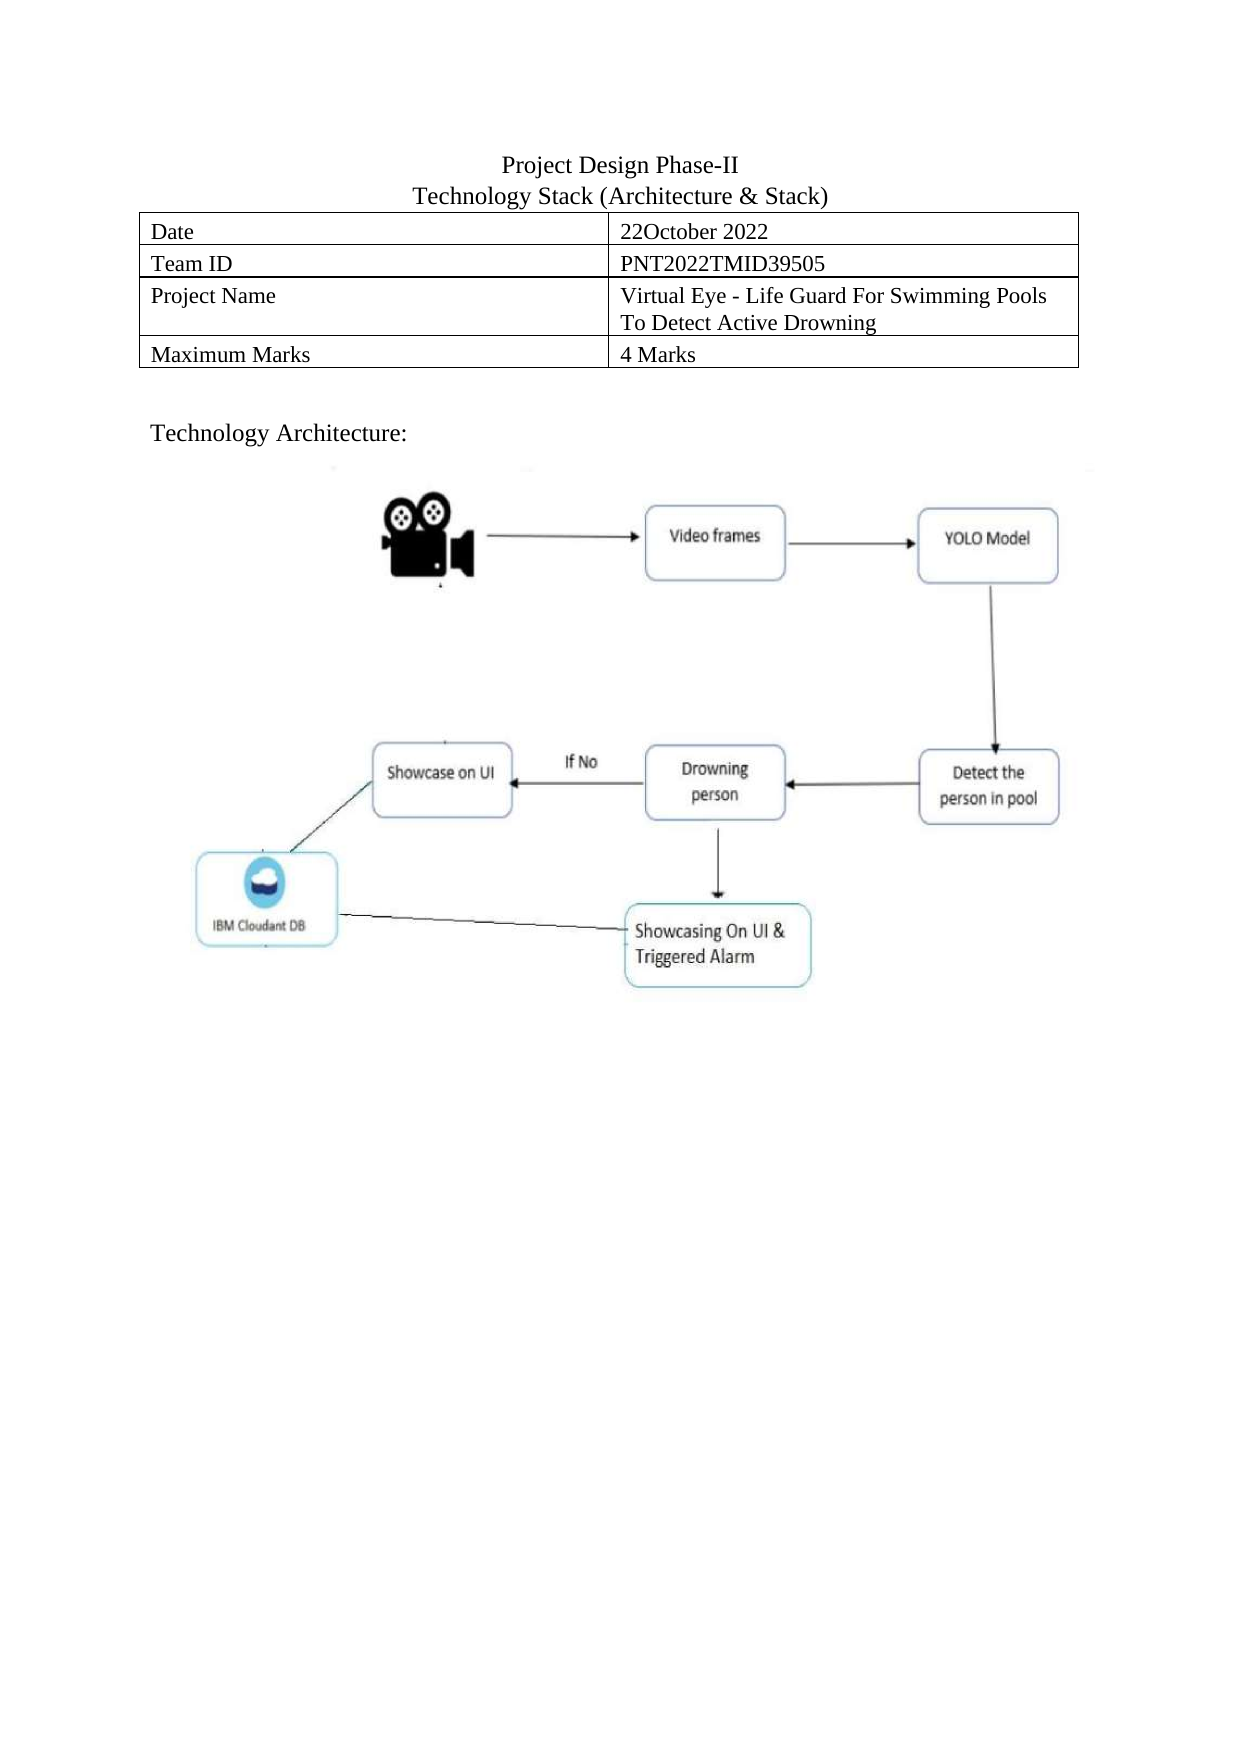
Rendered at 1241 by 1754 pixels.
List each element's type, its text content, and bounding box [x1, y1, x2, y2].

table_cell Maximum Marks [140, 336, 608, 367]
table_cell Virtual Eye - Life Guard For Swimming Pools To Detect Active Drowning [609, 278, 1078, 335]
table_header 22October 2022 [609, 213, 1078, 244]
table_header Date [140, 213, 608, 244]
table_cell 4 Marks [609, 336, 1078, 367]
picture [154, 462, 1095, 1052]
table_cell PNT2022TMID39505 [609, 245, 1078, 276]
text Technology Stack (Architecture & Stack) [140, 181, 1101, 210]
table_cell Team ID [140, 245, 608, 276]
text Technology Architecture: [150, 418, 1101, 447]
text Project Design Phase-II [140, 150, 1101, 179]
table_cell Project Name [140, 278, 608, 335]
